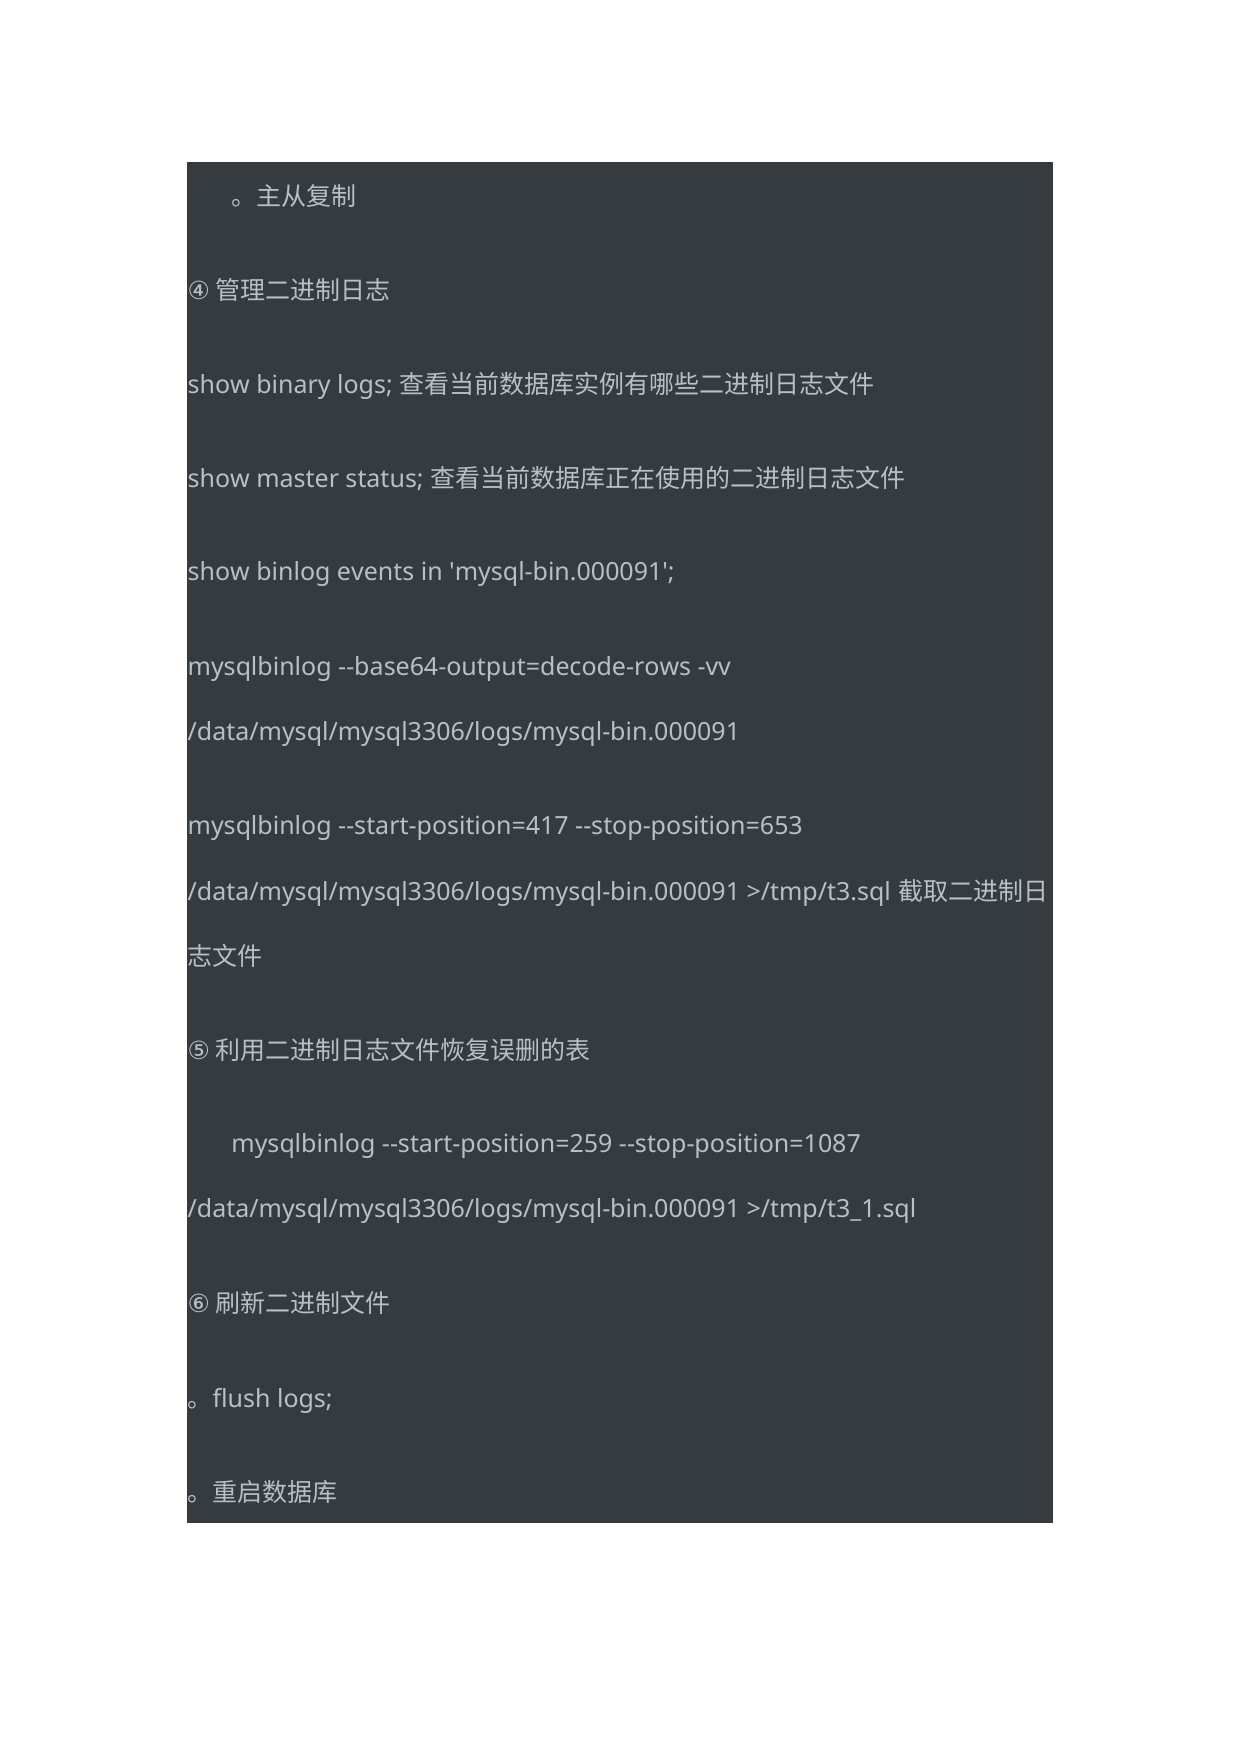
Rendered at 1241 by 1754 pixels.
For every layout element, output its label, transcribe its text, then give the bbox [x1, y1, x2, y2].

text mysqlbinlog --start-position=259 --stop-position=1087 /data/mysql/mysql3306/logs/mysql-bin.000091 >/tmp/t3_1.sql [187, 1110, 1053, 1240]
text ⑤利用二进制日志文件恢复误删的表 [187, 1016, 1053, 1081]
text ⑥刷新二进制文件 [187, 1269, 1053, 1334]
text show binlog events in 'mysql-bin.000091'; [187, 539, 1053, 604]
text 。主从复制 [187, 162, 1053, 227]
text mysqlbinlog --start-position=417 --stop-position=653 /data/mysql/mysql3306/logs/mysql-bin.000091 >/tmp/t3.sql 截取二进制日志文件 [187, 792, 1053, 987]
text show binary logs; 查看当前数据库实例有哪些二进制日志文件 [187, 350, 1053, 415]
text ④管理二进制日志 [187, 256, 1053, 321]
text show master status; 查看当前数据库正在使用的二进制日志文件 [187, 444, 1053, 509]
text mysqlbinlog --base64-output=decode-rows -vv /data/mysql/mysql3306/logs/mysql-bin.000091 [187, 633, 1053, 763]
text 。flush logs; [187, 1364, 1053, 1429]
text 。重启数据库 [187, 1458, 1053, 1523]
